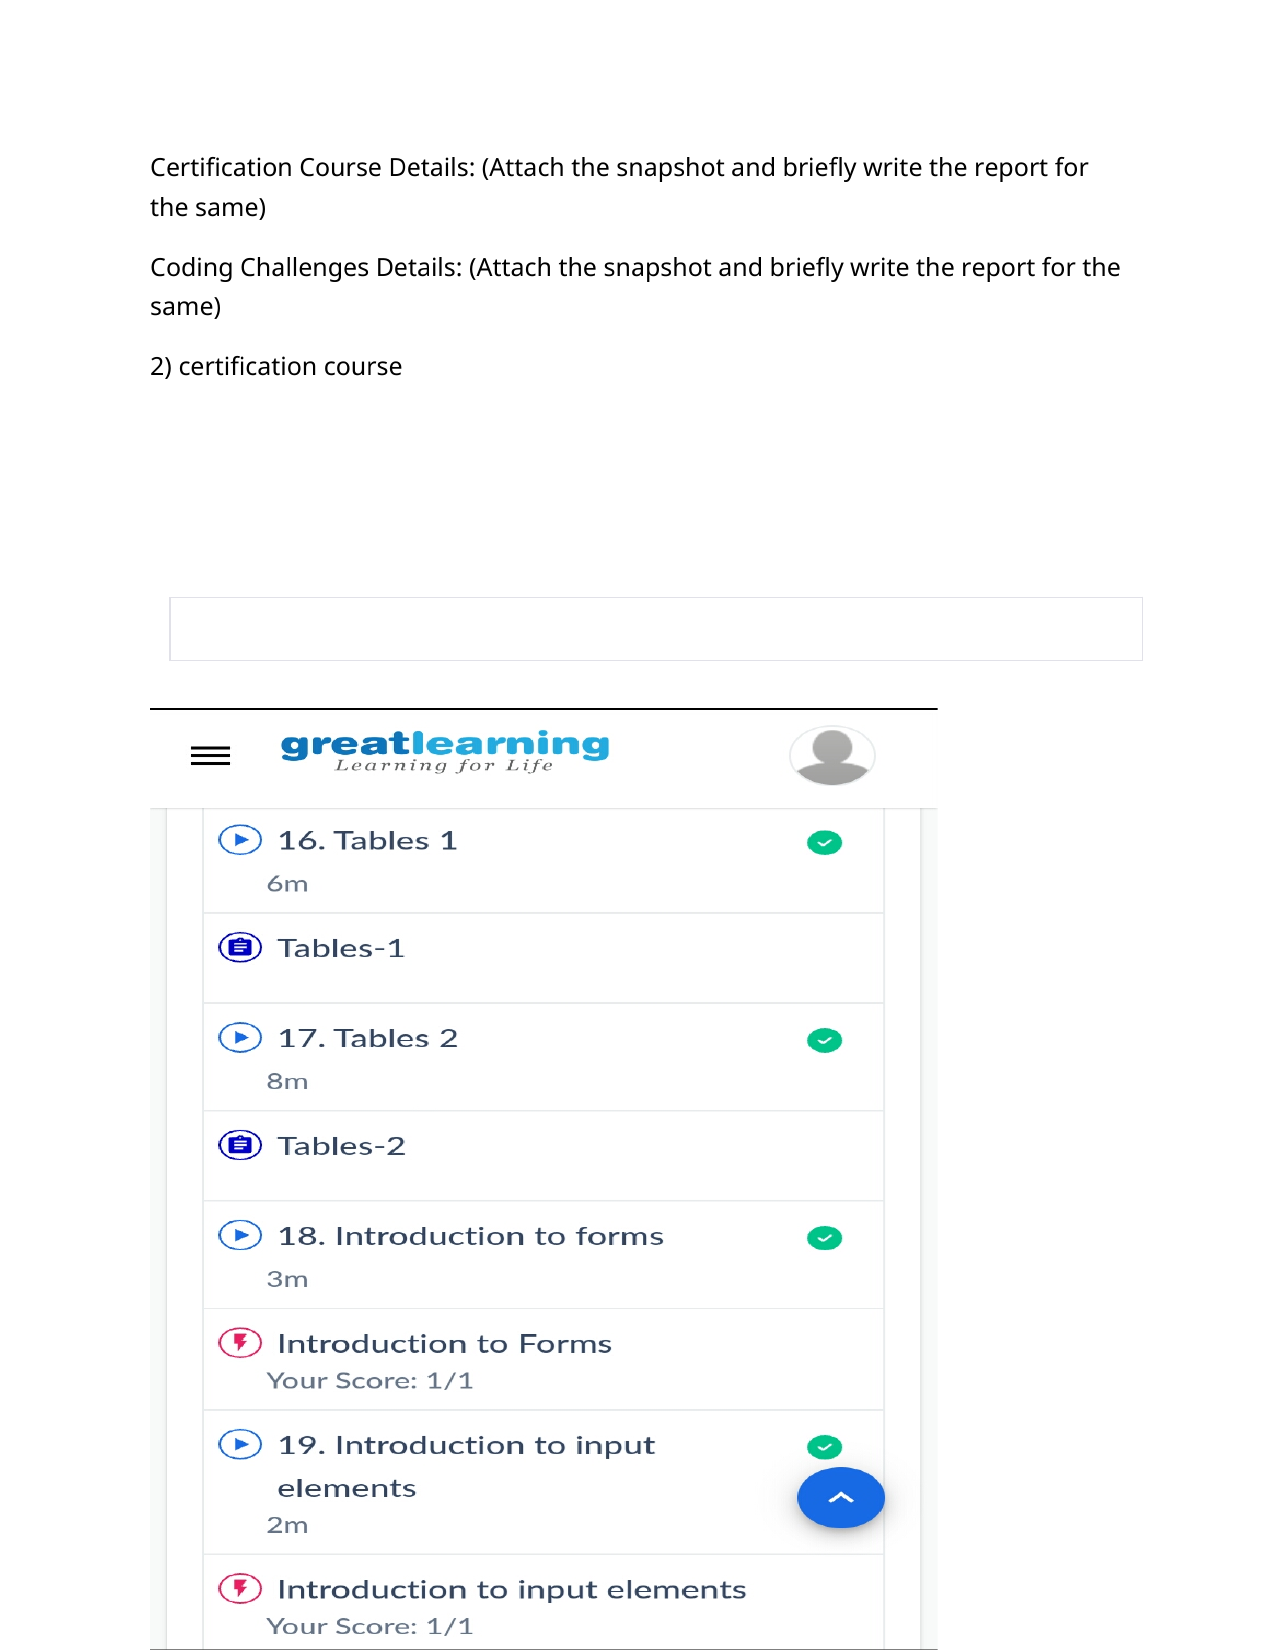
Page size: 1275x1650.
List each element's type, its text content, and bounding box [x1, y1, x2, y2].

text Coding Challenges Details: (Attach the snapshot and briefly write the report for the same) [150, 249, 1125, 322]
text 2) certification course [150, 348, 1125, 382]
picture [150, 708, 938, 1650]
text Certification Course Details: (Attach the snapshot and briefly write the report for the same) [150, 150, 1125, 223]
